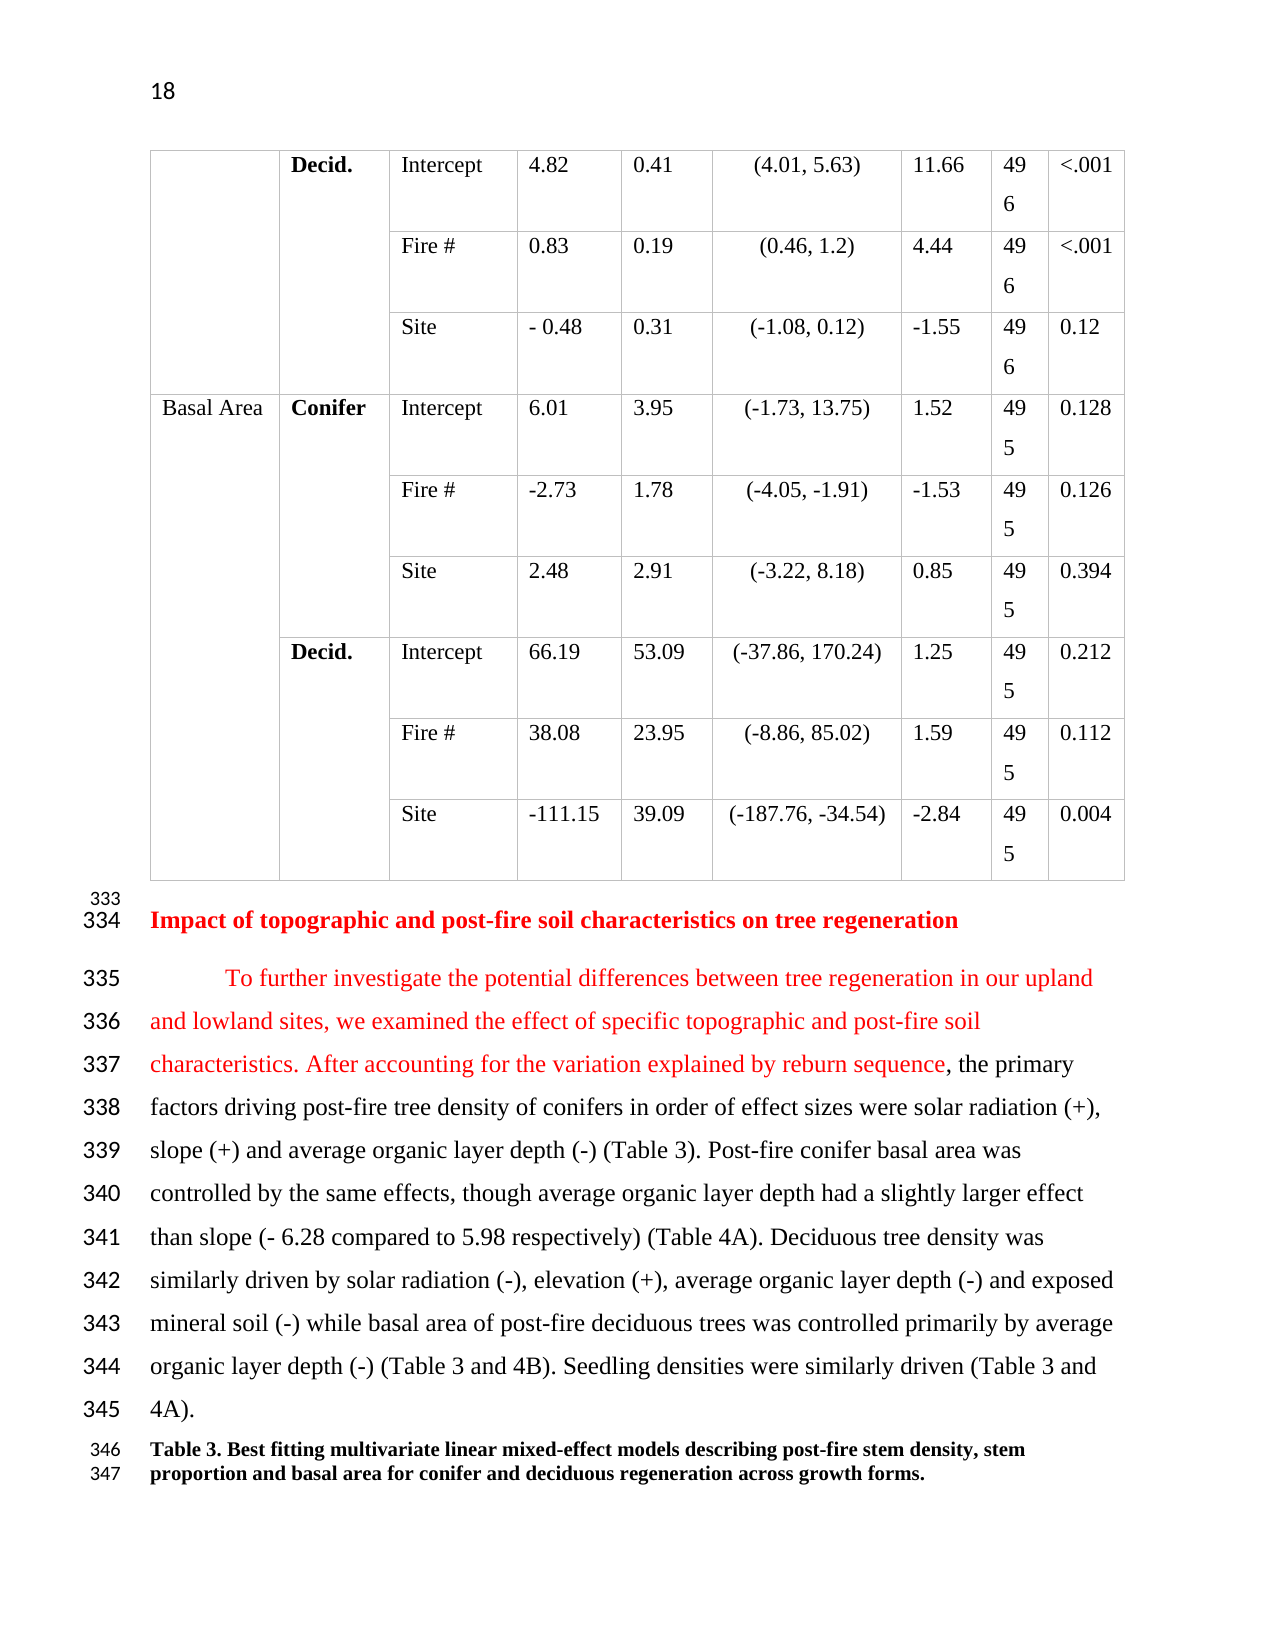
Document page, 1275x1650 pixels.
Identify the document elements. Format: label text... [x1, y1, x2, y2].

table_cell 3.95 [622, 395, 712, 474]
table_cell 0.31 [622, 313, 712, 393]
table_cell 0.19 [622, 232, 712, 312]
table_cell -2.73 [518, 476, 621, 556]
table_cell Decid. [280, 151, 389, 393]
table_cell (-4.05, -1.91) [713, 476, 901, 556]
table_cell 495 [992, 719, 1048, 799]
text Table 3. Best fitting multivariate linear mixed-effect models describing post-fire stem density, stem proportion and basal area for conifer and deciduous regeneration across growth forms. [150, 1437, 1125, 1485]
table_cell 0.41 [622, 151, 712, 231]
table_cell (-1.73, 13.75) [713, 395, 901, 474]
table_cell (-8.86, 85.02) [713, 719, 901, 799]
table_cell 0.85 [902, 557, 991, 637]
table_cell 495 [992, 557, 1048, 637]
table_cell Fire # [390, 232, 517, 312]
table_cell Site [390, 313, 517, 393]
text Impact of topographic and post-fire soil characteristics on tree regeneration [150, 905, 1125, 934]
table_cell 0.128 [1049, 395, 1124, 474]
table_cell Intercept [390, 395, 517, 474]
table_cell 0.212 [1049, 638, 1124, 718]
table_cell 495 [992, 638, 1048, 718]
table_cell -2.84 [902, 800, 991, 880]
table_cell 495 [992, 476, 1048, 556]
text To further investigate the potential differences between tree regeneration in our upland and lowland sites, we examined the effect of specific topographic and post-fire soil characteristics. After accounting for the variation explained by reburn sequence, the primary factors driving post-fire tree density of conifers in order of effect sizes were solar radiation (+), slope (+) and average organic layer depth (-) (Table 3). Post-fire conifer basal area was controlled by the same effects, though average organic layer depth had a slightly larger effect than slope (- 6.28 compared to 5.98 respectively) (Table 4A). Deciduous tree density was similarly driven by solar radiation (-), elevation (+), average organic layer depth (-) and exposed mineral soil (-) while basal area of post-fire deciduous trees was controlled primarily by average organic layer depth (-) (Table 3 and 4B). Seedling densities were similarly driven (Table 3 and 4A). [150, 963, 1125, 1423]
table_cell 6.01 [518, 395, 621, 474]
table_cell Fire # [390, 719, 517, 799]
table_cell Decid. [280, 638, 389, 880]
table_cell (-37.86, 170.24) [713, 638, 901, 718]
table_cell 1.59 [902, 719, 991, 799]
table_cell Site [390, 800, 517, 880]
table_cell -1.55 [902, 313, 991, 393]
table_cell 2.48 [518, 557, 621, 637]
table_cell 1.25 [902, 638, 991, 718]
table_cell Conifer [280, 395, 389, 637]
table_cell 496 [992, 313, 1048, 393]
table_cell 496 [992, 151, 1048, 231]
table_cell 23.95 [622, 719, 712, 799]
table_cell 1.52 [902, 395, 991, 474]
table_cell 495 [992, 800, 1048, 880]
table_cell (0.46, 1.2) [713, 232, 901, 312]
table_cell 0.394 [1049, 557, 1124, 637]
table_cell 66.19 [518, 638, 621, 718]
table_cell Fire # [390, 476, 517, 556]
table_cell Intercept [390, 638, 517, 718]
table_cell 0.83 [518, 232, 621, 312]
table_cell - 0.48 [518, 313, 621, 393]
table_cell 0.126 [1049, 476, 1124, 556]
table_cell Basal Area [151, 395, 279, 880]
table_cell 0.12 [1049, 313, 1124, 393]
table_cell -111.15 [518, 800, 621, 880]
table_cell 4.44 [902, 232, 991, 312]
table_cell 53.09 [622, 638, 712, 718]
table_cell 496 [992, 232, 1048, 312]
table_cell Site [390, 557, 517, 637]
table_cell (4.01, 5.63) [713, 151, 901, 231]
table_cell 2.91 [622, 557, 712, 637]
table_cell 39.09 [622, 800, 712, 880]
table_cell <.001 [1049, 151, 1124, 231]
table_cell Intercept [390, 151, 517, 231]
table_cell (-187.76, -34.54) [713, 800, 901, 880]
table_cell (-3.22, 8.18) [713, 557, 901, 637]
table_cell <.001 [1049, 232, 1124, 312]
table_cell 1.78 [622, 476, 712, 556]
table_cell 0.112 [1049, 719, 1124, 799]
table_cell 0.004 [1049, 800, 1124, 880]
table_cell (-1.08, 0.12) [713, 313, 901, 393]
table_cell 11.66 [902, 151, 991, 231]
table_cell -1.53 [902, 476, 991, 556]
table_cell 38.08 [518, 719, 621, 799]
table_cell 495 [992, 395, 1048, 474]
table_cell 4.82 [518, 151, 621, 231]
